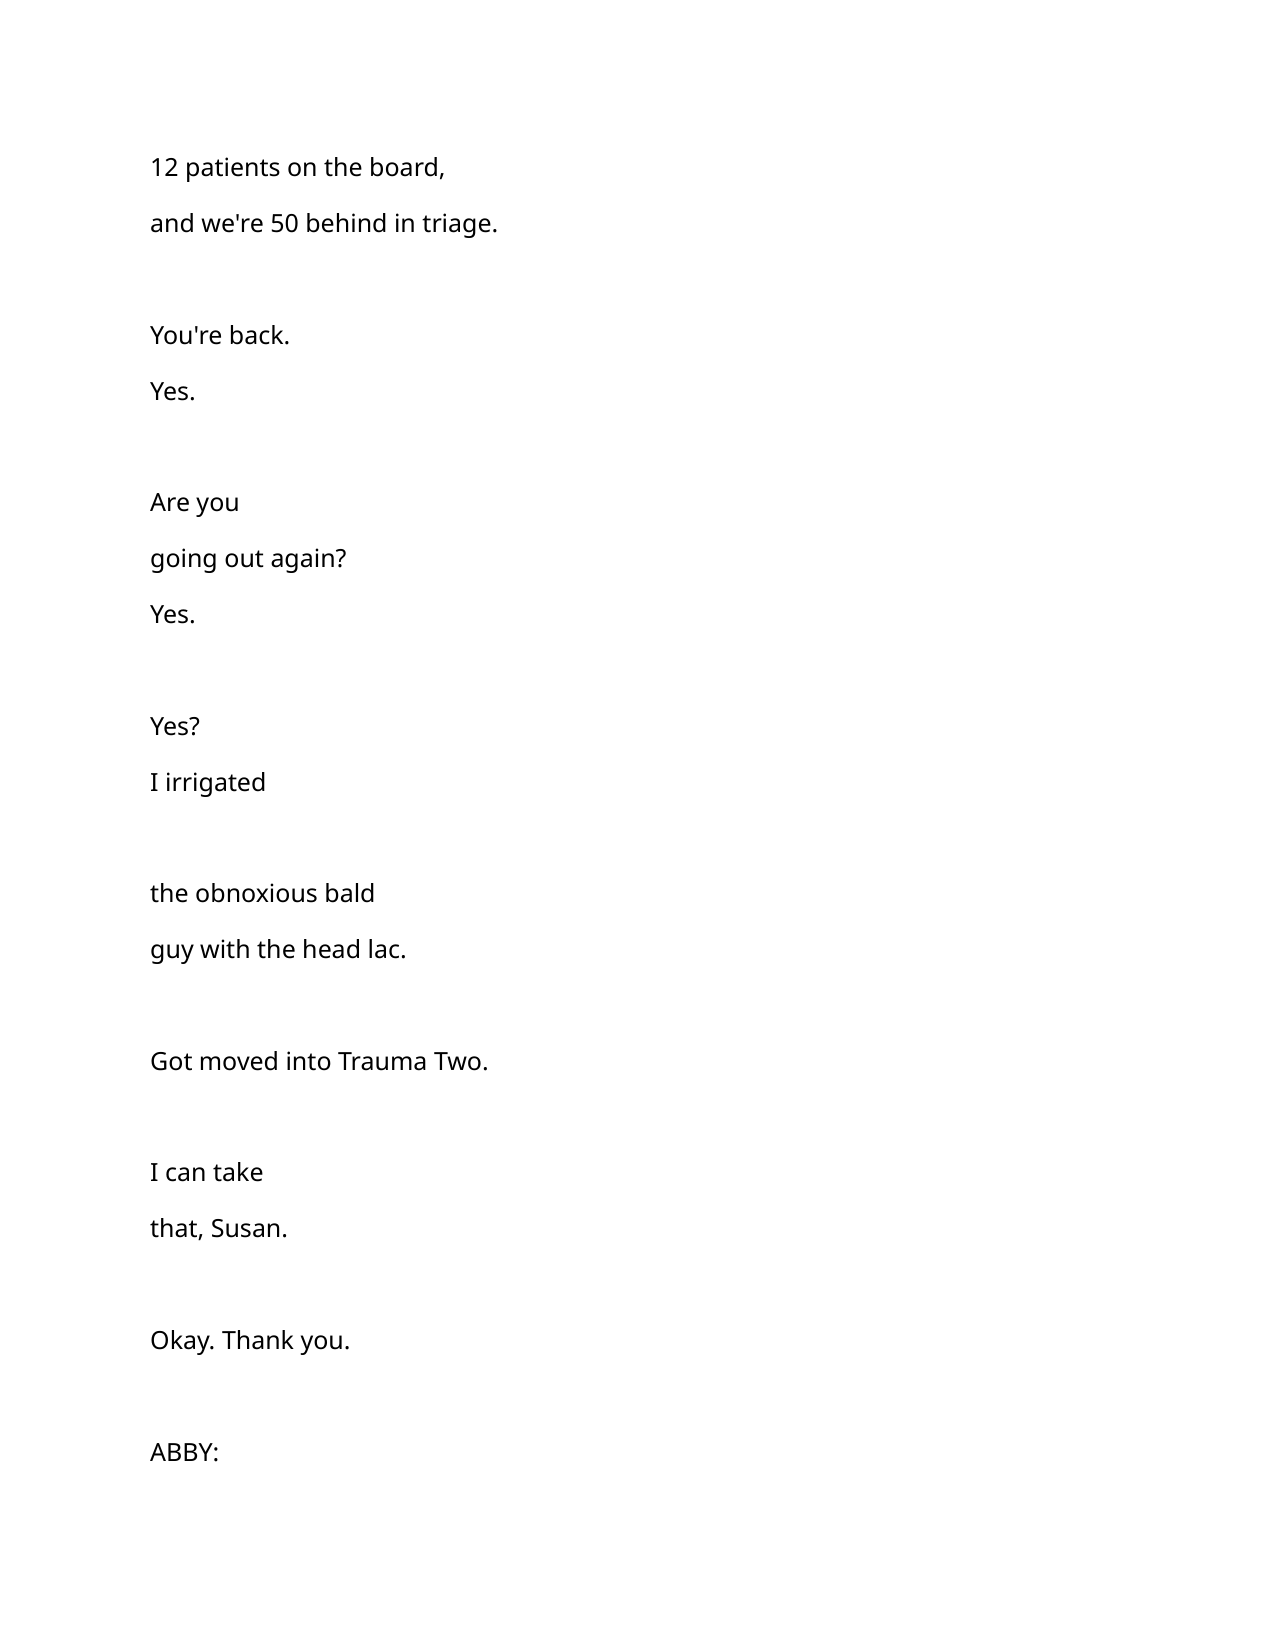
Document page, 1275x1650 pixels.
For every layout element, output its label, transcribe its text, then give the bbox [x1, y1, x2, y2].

text I irrigated [150, 764, 1125, 798]
text Yes? [150, 708, 1125, 742]
text ABBY: [150, 1434, 1125, 1468]
text Okay. Thank you. [150, 1322, 1125, 1357]
text 12 patients on the board, [150, 150, 1125, 184]
text You're back. [150, 317, 1125, 352]
text that, Susan. [150, 1211, 1125, 1245]
text and we're 50 behind in triage. [150, 206, 1125, 240]
text the obnoxious bald [150, 876, 1125, 910]
text Yes. [150, 373, 1125, 407]
text Got moved into Trauma Two. [150, 1043, 1125, 1077]
text Yes. [150, 597, 1125, 631]
text going out again? [150, 541, 1125, 575]
text guy with the head lac. [150, 932, 1125, 966]
text Are you [150, 485, 1125, 519]
text I can take [150, 1155, 1125, 1189]
